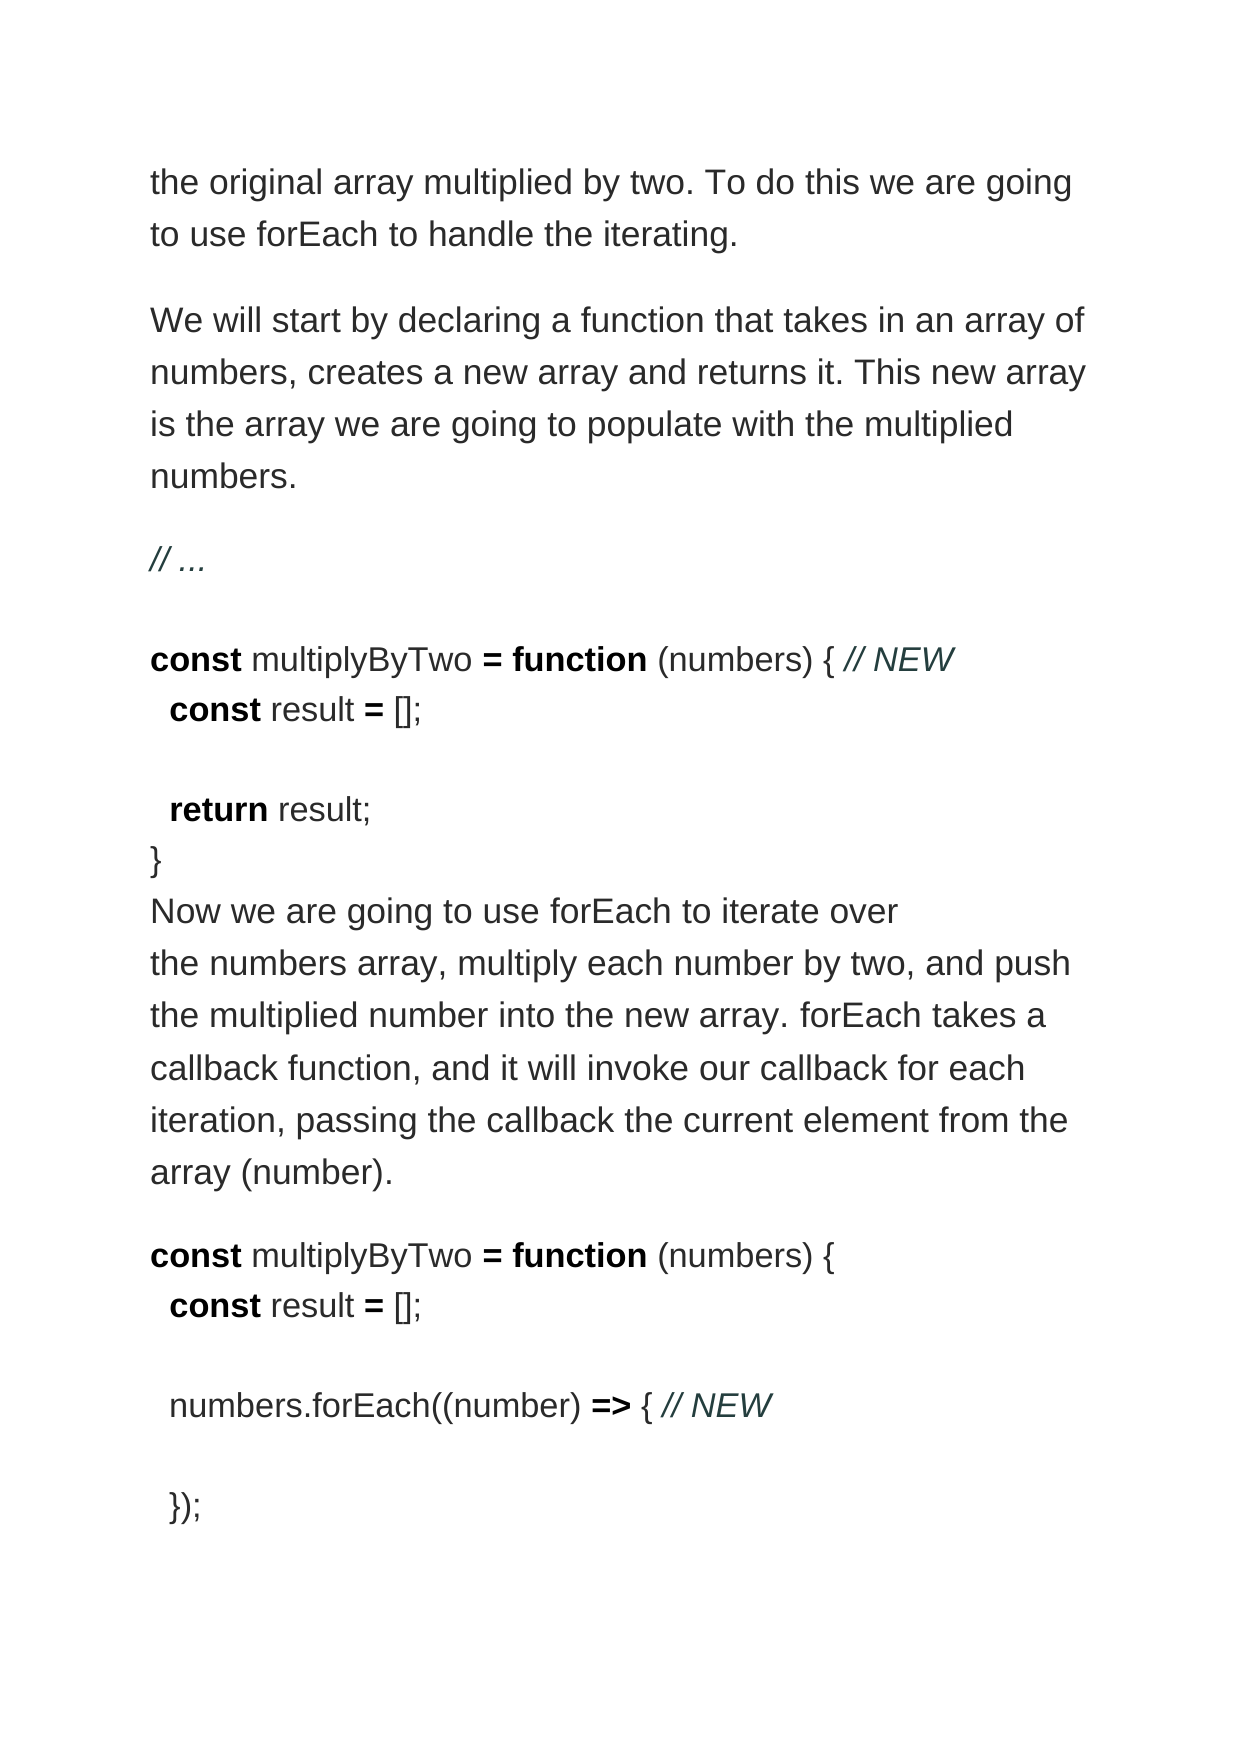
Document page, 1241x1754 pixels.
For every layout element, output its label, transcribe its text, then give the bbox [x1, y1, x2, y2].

text We will start by declaring a function that takes in an array of numbers, creates a new array and returns it. This new array is the array we are going to populate with the multiplied numbers. [150, 287, 1090, 496]
text const result = []; [150, 679, 1090, 729]
text }); [150, 1475, 1090, 1525]
text Now we are going to use forEach to iterate over the numbers array, multiply each number by two, and push the multiplied number into the new array. forEach takes a callback function, and it will invoke our callback for each iteration, passing the callback the current element from the array (number). [150, 879, 1090, 1192]
text const result = []; [150, 1275, 1090, 1325]
text // ... [150, 529, 1090, 579]
text const multiplyByTwo = function (numbers) { // NEW [150, 629, 1090, 679]
text } [150, 829, 1090, 879]
text numbers.forEach((number) => { // NEW [150, 1375, 1090, 1425]
text return result; [150, 779, 1090, 829]
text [150, 1225, 1090, 1275]
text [150, 150, 1090, 254]
